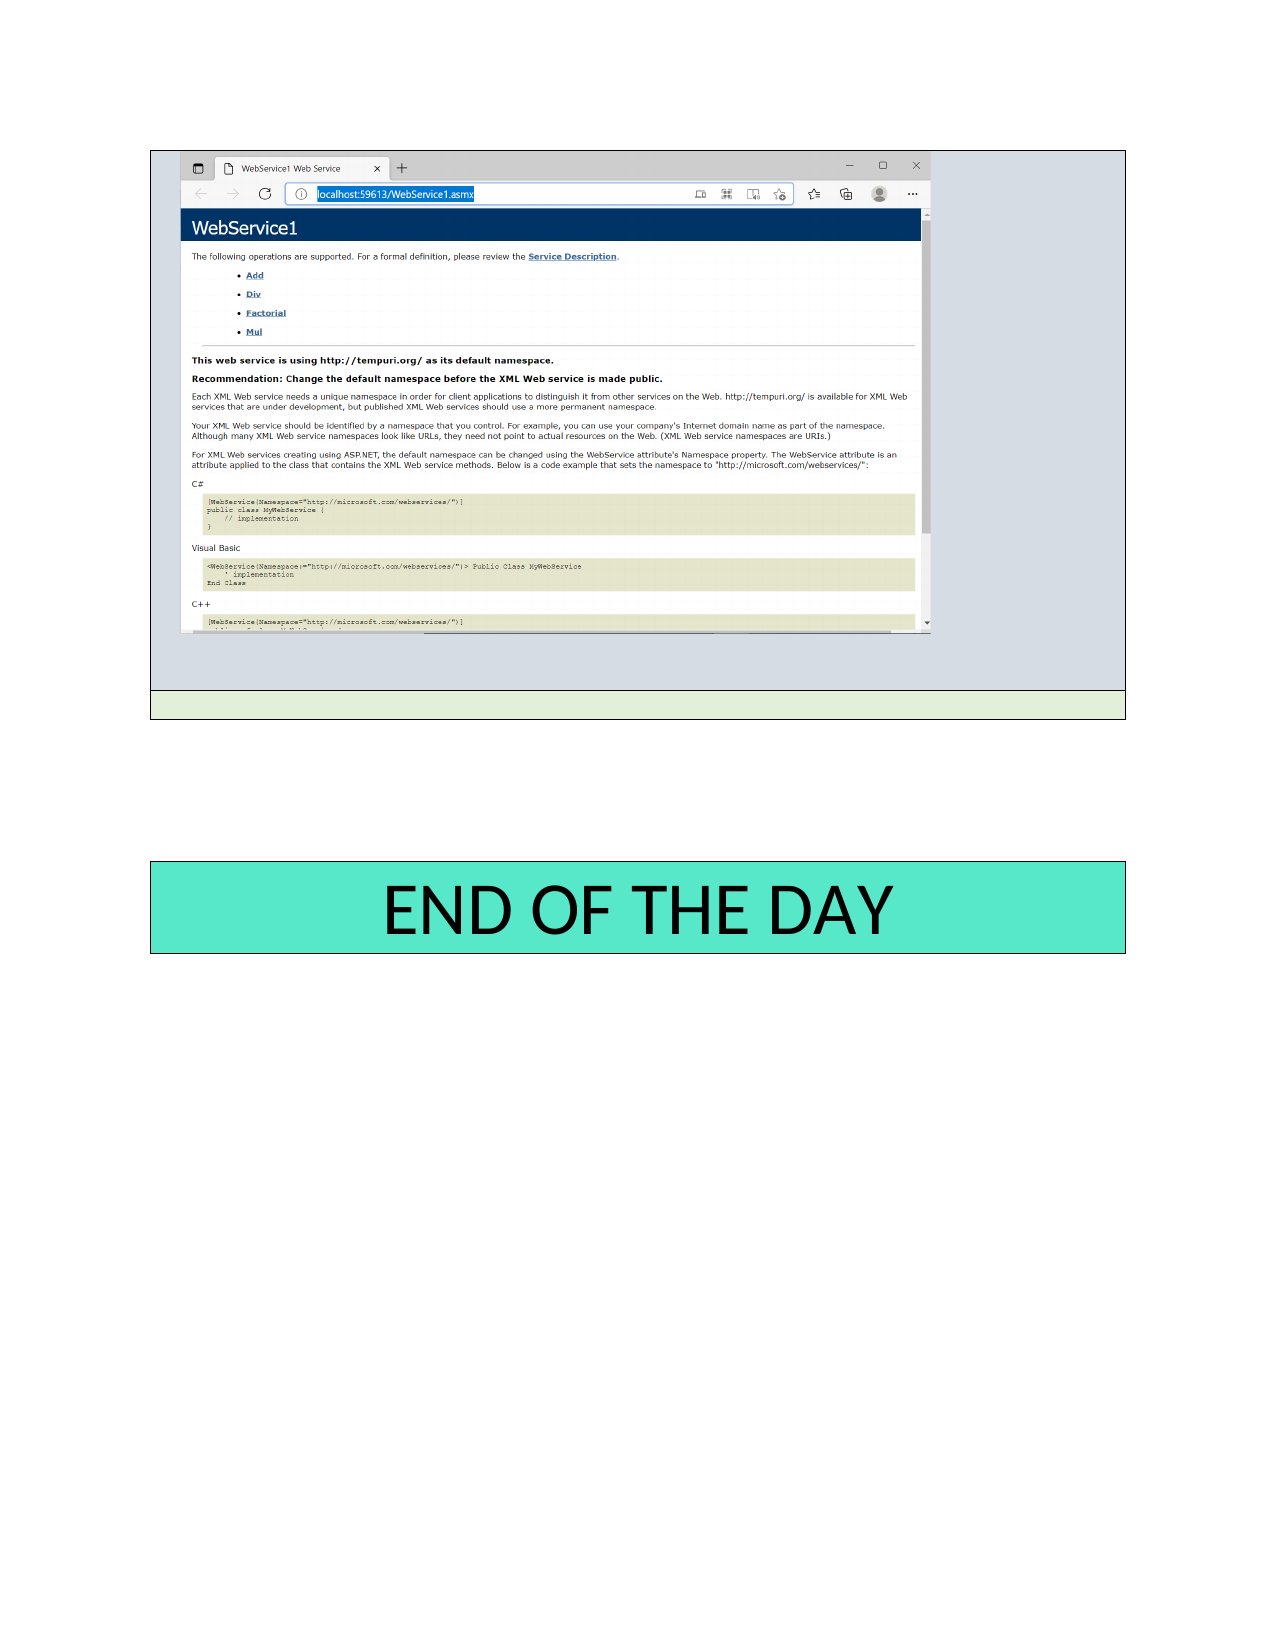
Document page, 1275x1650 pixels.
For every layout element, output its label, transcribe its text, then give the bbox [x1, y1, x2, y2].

table_cell [151, 691, 1125, 719]
table_cell [151, 151, 1125, 690]
table_header END OF THE DAY [151, 862, 1125, 953]
